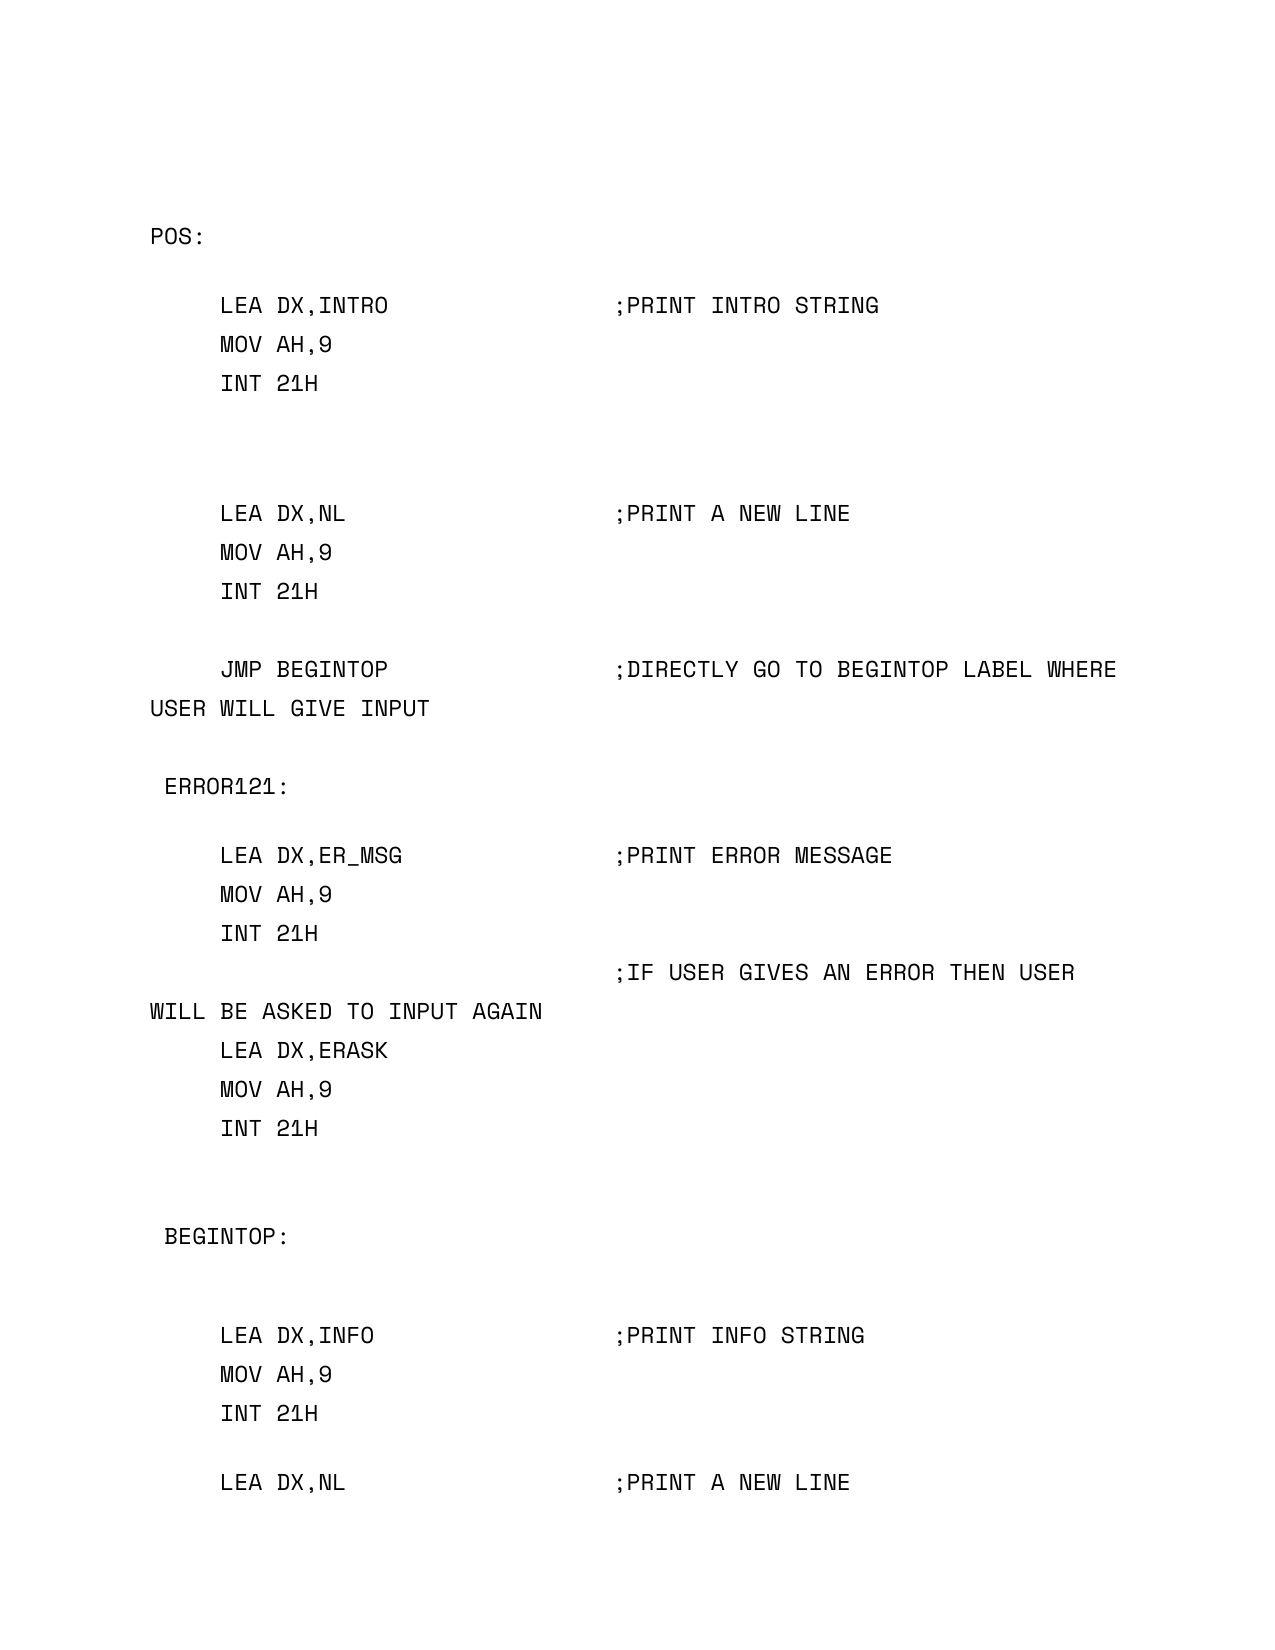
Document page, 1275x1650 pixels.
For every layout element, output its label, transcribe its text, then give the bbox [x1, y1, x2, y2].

text LEA DX,INFO ;PRINT INFO STRING [150, 1318, 1125, 1352]
text MOV AH,9 [150, 535, 1125, 569]
text INT 21H [150, 1110, 1125, 1144]
text INT 21H [150, 1396, 1125, 1430]
text MOV AH,9 [150, 327, 1125, 361]
text MOV AH,9 [150, 1071, 1125, 1105]
text LEA DX,ER_MSG ;PRINT ERROR MESSAGE [150, 838, 1125, 872]
text BEGINTOP: [150, 1218, 1125, 1252]
text INT 21H [150, 574, 1125, 608]
text LEA DX,ERASK [150, 1032, 1125, 1066]
text LEA DX,NL ;PRINT A NEW LINE [150, 496, 1125, 530]
text MOV AH,9 [150, 877, 1125, 911]
text JMP BEGINTOP ;DIRECTLY GO TO BEGINTOP LABEL WHERE USER WILL GIVE INPUT [150, 652, 1125, 724]
text ERROR121: [150, 768, 1125, 802]
text ;IF USER GIVES AN ERROR THEN USER WILL BE ASKED TO INPUT AGAIN [150, 954, 1125, 1027]
text INT 21H [150, 366, 1125, 400]
text LEA DX,NL ;PRINT A NEW LINE [150, 1465, 1125, 1499]
text MOV AH,9 [150, 1357, 1125, 1391]
text LEA DX,INTRO ;PRINT INTRO STRING [150, 288, 1125, 322]
text INT 21H [150, 916, 1125, 949]
text POS: [150, 219, 1125, 253]
